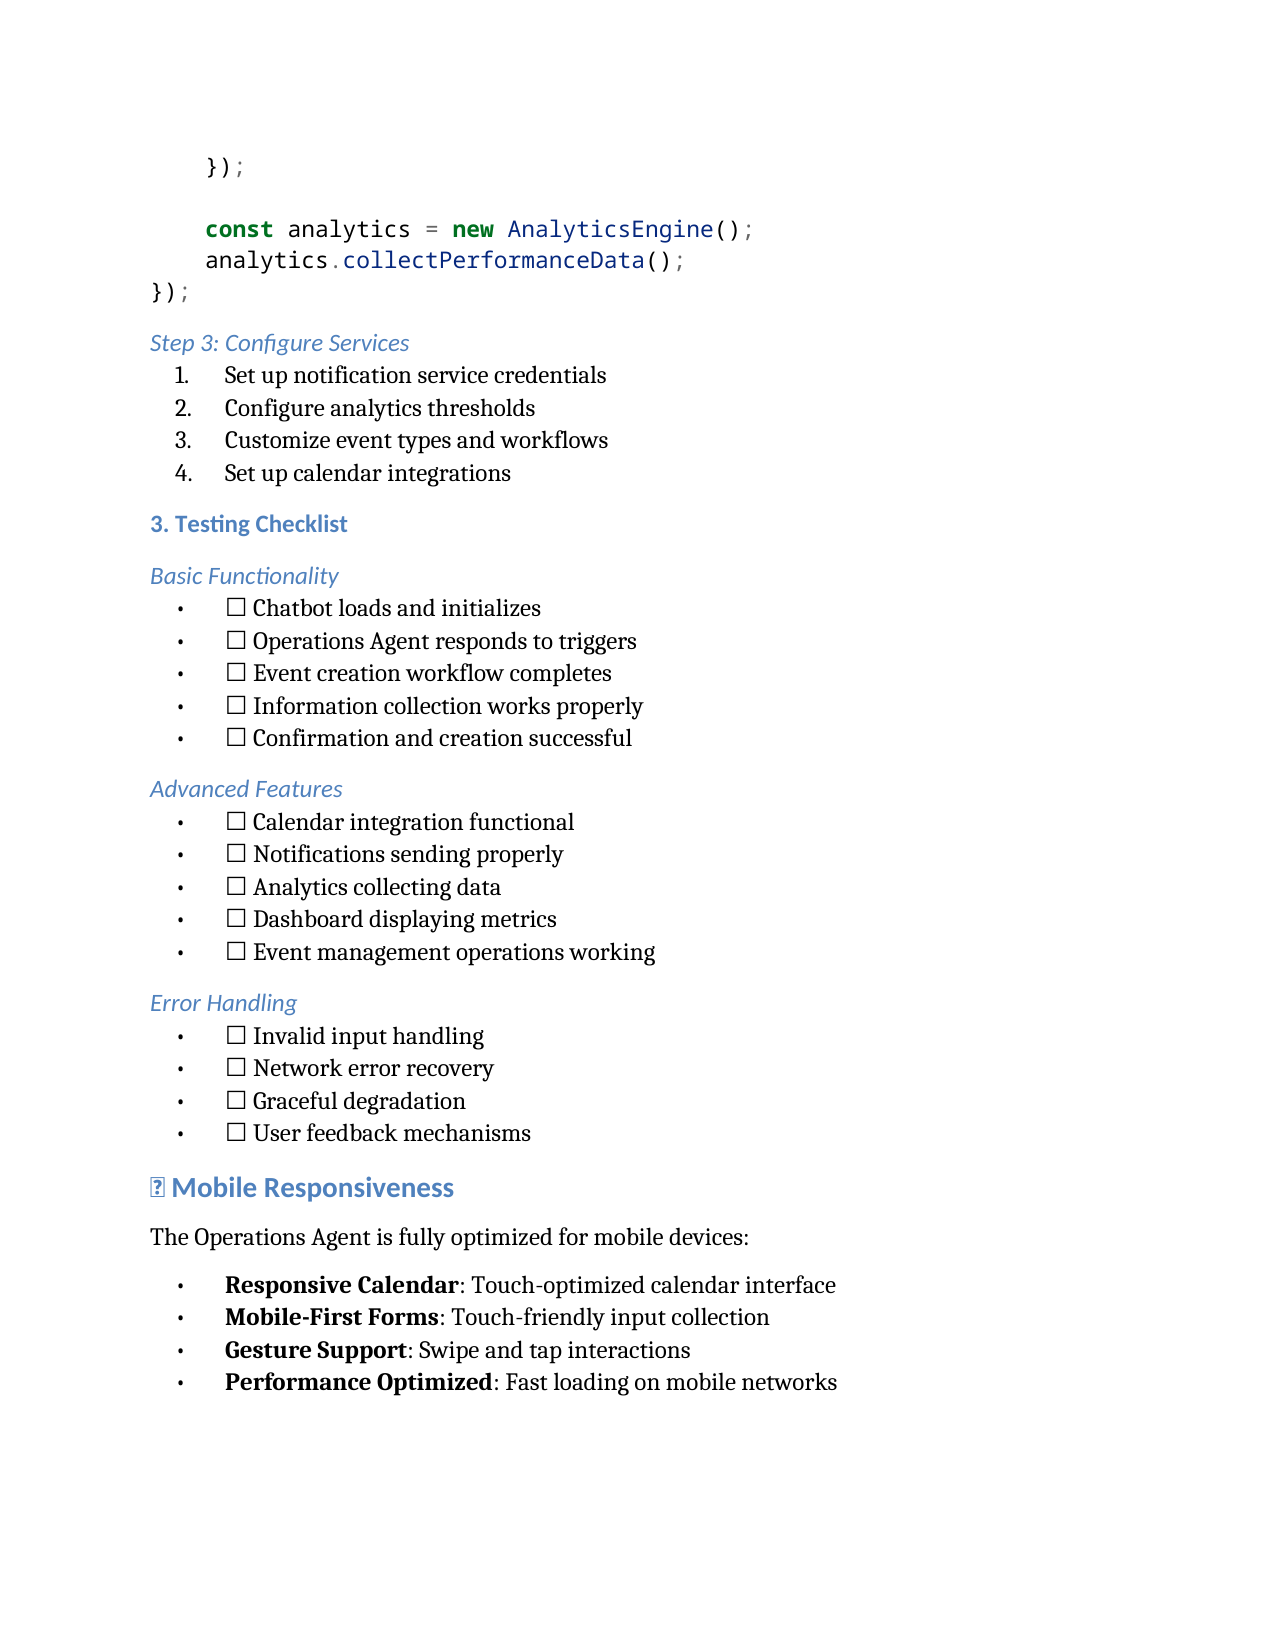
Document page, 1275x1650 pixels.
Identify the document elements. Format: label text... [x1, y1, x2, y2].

list ☐ Invalid input handling [175, 1022, 1125, 1051]
list Performance Optimized: Fast loading on mobile networks [175, 1368, 1125, 1397]
subtitle Basic Functionality [150, 560, 1125, 590]
list ☐ Dashboard displaying metrics [175, 905, 1125, 934]
list ☐ Notifications sending properly [175, 840, 1125, 869]
list Mobile-First Forms: Touch-friendly input collection [175, 1303, 1125, 1332]
subtitle Error Handling [150, 987, 1125, 1018]
list ☐ Event management operations working [175, 938, 1125, 967]
list ☐ Graceful degradation [175, 1087, 1125, 1116]
list ☐ Analytics collecting data [175, 873, 1125, 902]
list ☐ Operations Agent responds to triggers [175, 627, 1125, 655]
list ☐ User feedback mechanisms [175, 1119, 1125, 1148]
subtitle 📱 Mobile Responsiveness [150, 1169, 1125, 1204]
text The Operations Agent is fully optimized for mobile devices: [150, 1223, 1125, 1252]
list ☐ Confirmation and creation successful [175, 724, 1125, 753]
list ☐ Calendar integration functional [175, 808, 1125, 837]
list Customize event types and workflows [175, 426, 1125, 455]
list ☐ Information collection works properly [175, 692, 1125, 720]
subtitle Advanced Features [150, 774, 1125, 804]
list Set up calendar integrations [175, 459, 1125, 488]
list Responsive Calendar: Touch-optimized calendar interface [175, 1271, 1125, 1299]
list ☐ Chatbot loads and initializes [175, 594, 1125, 623]
list Set up notification service credentials [175, 361, 1125, 390]
list Gesture Support: Swipe and tap interactions [175, 1336, 1125, 1364]
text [150, 150, 1125, 306]
list ☐ Event creation workflow completes [175, 659, 1125, 688]
subtitle Step 3: Configure Services [150, 327, 1125, 358]
list Configure analytics thresholds [175, 394, 1125, 423]
subtitle 3. Testing Checklist [150, 508, 1125, 539]
list ☐ Network error recovery [175, 1054, 1125, 1083]
